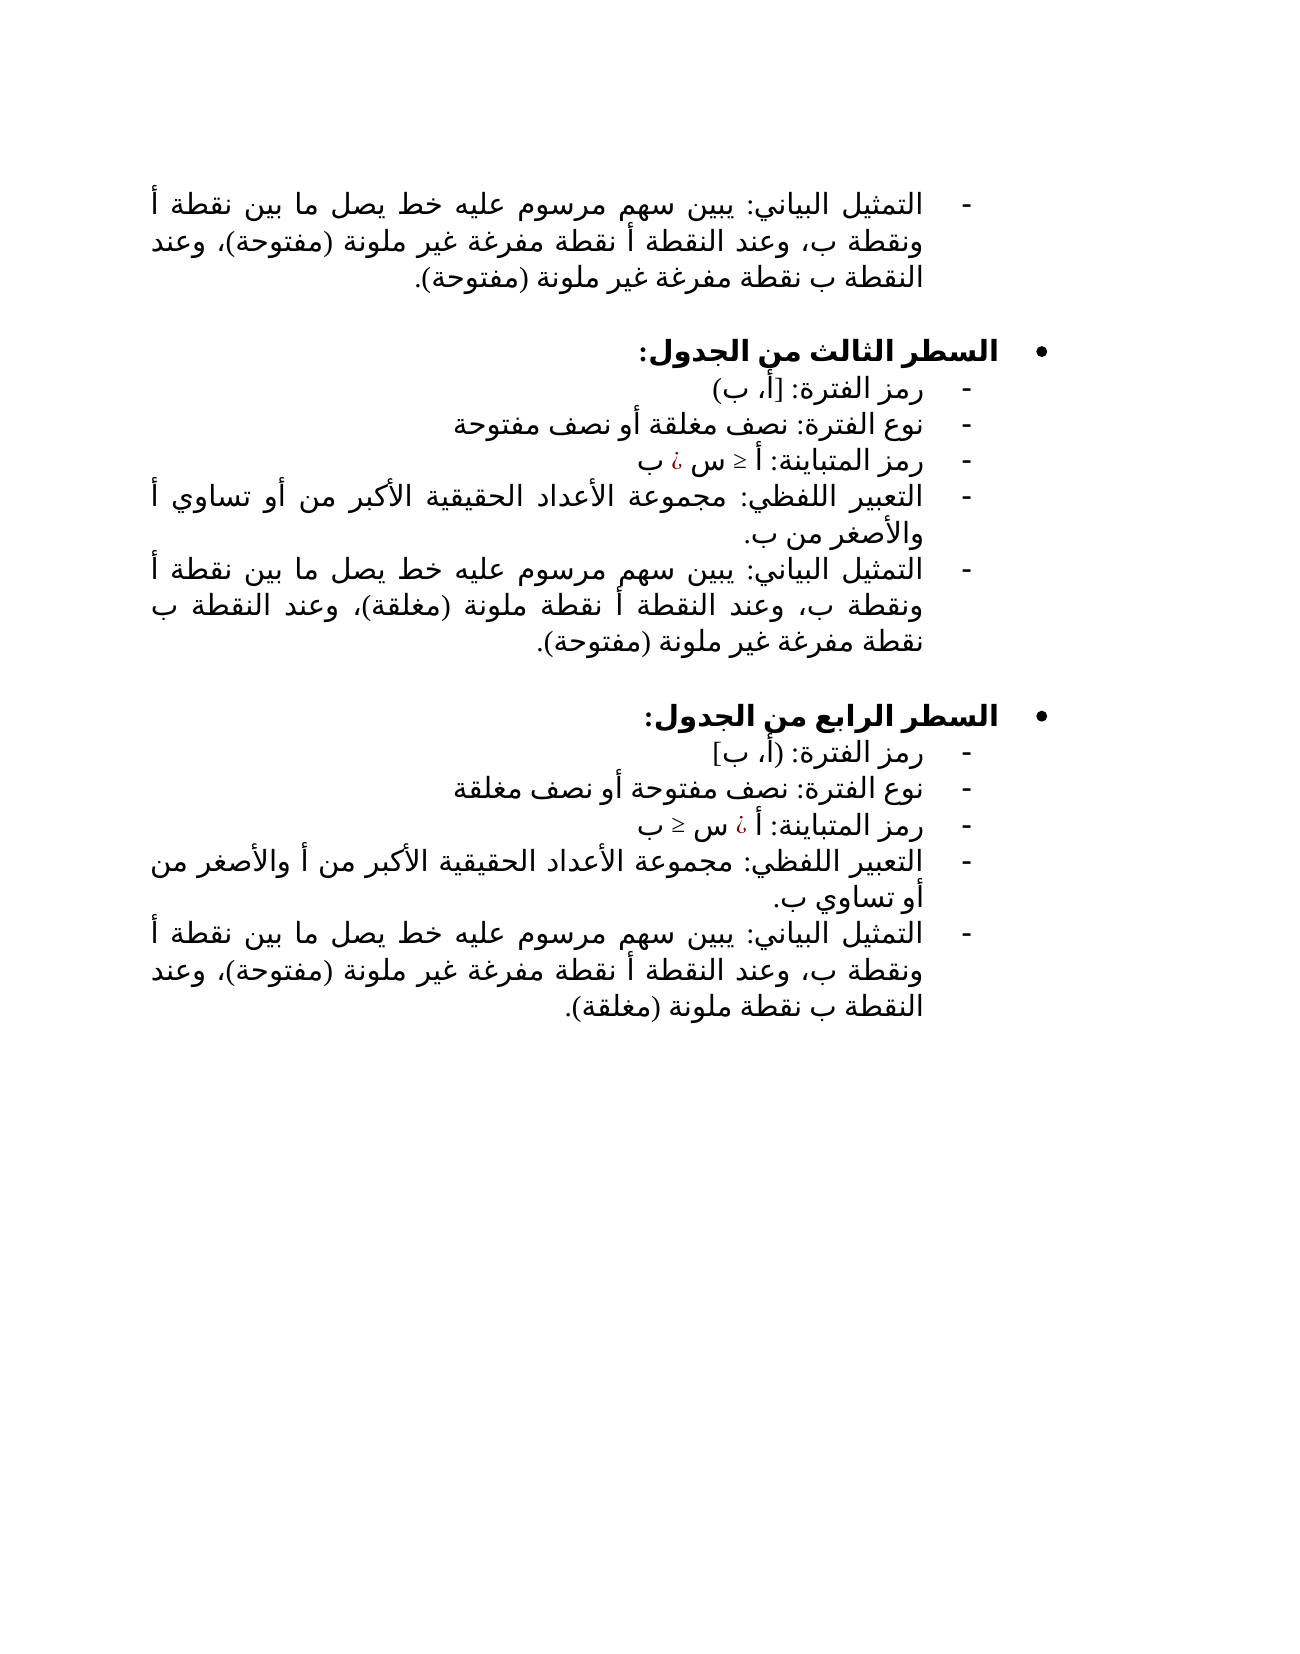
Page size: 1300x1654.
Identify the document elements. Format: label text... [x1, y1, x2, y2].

list التمثيل البياني: يبين سهم مرسوم عليه خط يصل ما بين نقطة أ ونقطة ب، وعند النقطة أ نقطة ملونة (مغلقة)، وعند النقطة ب نقطة مفرغة غير ملونة (مفتوحة). [150, 552, 962, 658]
list السطر الثالث من الجدول: [150, 334, 1037, 368]
list رمز المتباينة: أ س ب [150, 808, 962, 841]
list التعبير اللفظي: مجموعة الأعداد الحقيقية الأكبر من أ والأصغر من أو تساوي ب. [150, 844, 962, 914]
list التمثيل البياني: يبين سهم مرسوم عليه خط يصل ما بين نقطة أ ونقطة ب، وعند النقطة أ نقطة مفرغة غير ملونة (مفتوحة)، وعند النقطة ب نقطة مفرغة غير ملونة (مفتوحة). [150, 187, 962, 293]
list رمز المتباينة: أ س ب [150, 443, 962, 477]
list التعبير اللفظي: مجموعة الأعداد الحقيقية الأكبر من أو تساوي أ والأصغر من ب. [150, 479, 962, 549]
list نوع الفترة: نصف مغلقة أو نصف مفتوحة [150, 407, 962, 441]
list رمز الفترة: [أ، ب) [150, 371, 962, 404]
list رمز الفترة: (أ، ب] [150, 735, 962, 769]
list نوع الفترة: نصف مفتوحة أو نصف مغلقة [150, 772, 962, 805]
list التمثيل البياني: يبين سهم مرسوم عليه خط يصل ما بين نقطة أ ونقطة ب، وعند النقطة أ نقطة مفرغة غير ملونة (مفتوحة)، وعند النقطة ب نقطة ملونة (مغلقة). [150, 916, 962, 1022]
list السطر الرابع من الجدول: [150, 699, 1037, 733]
